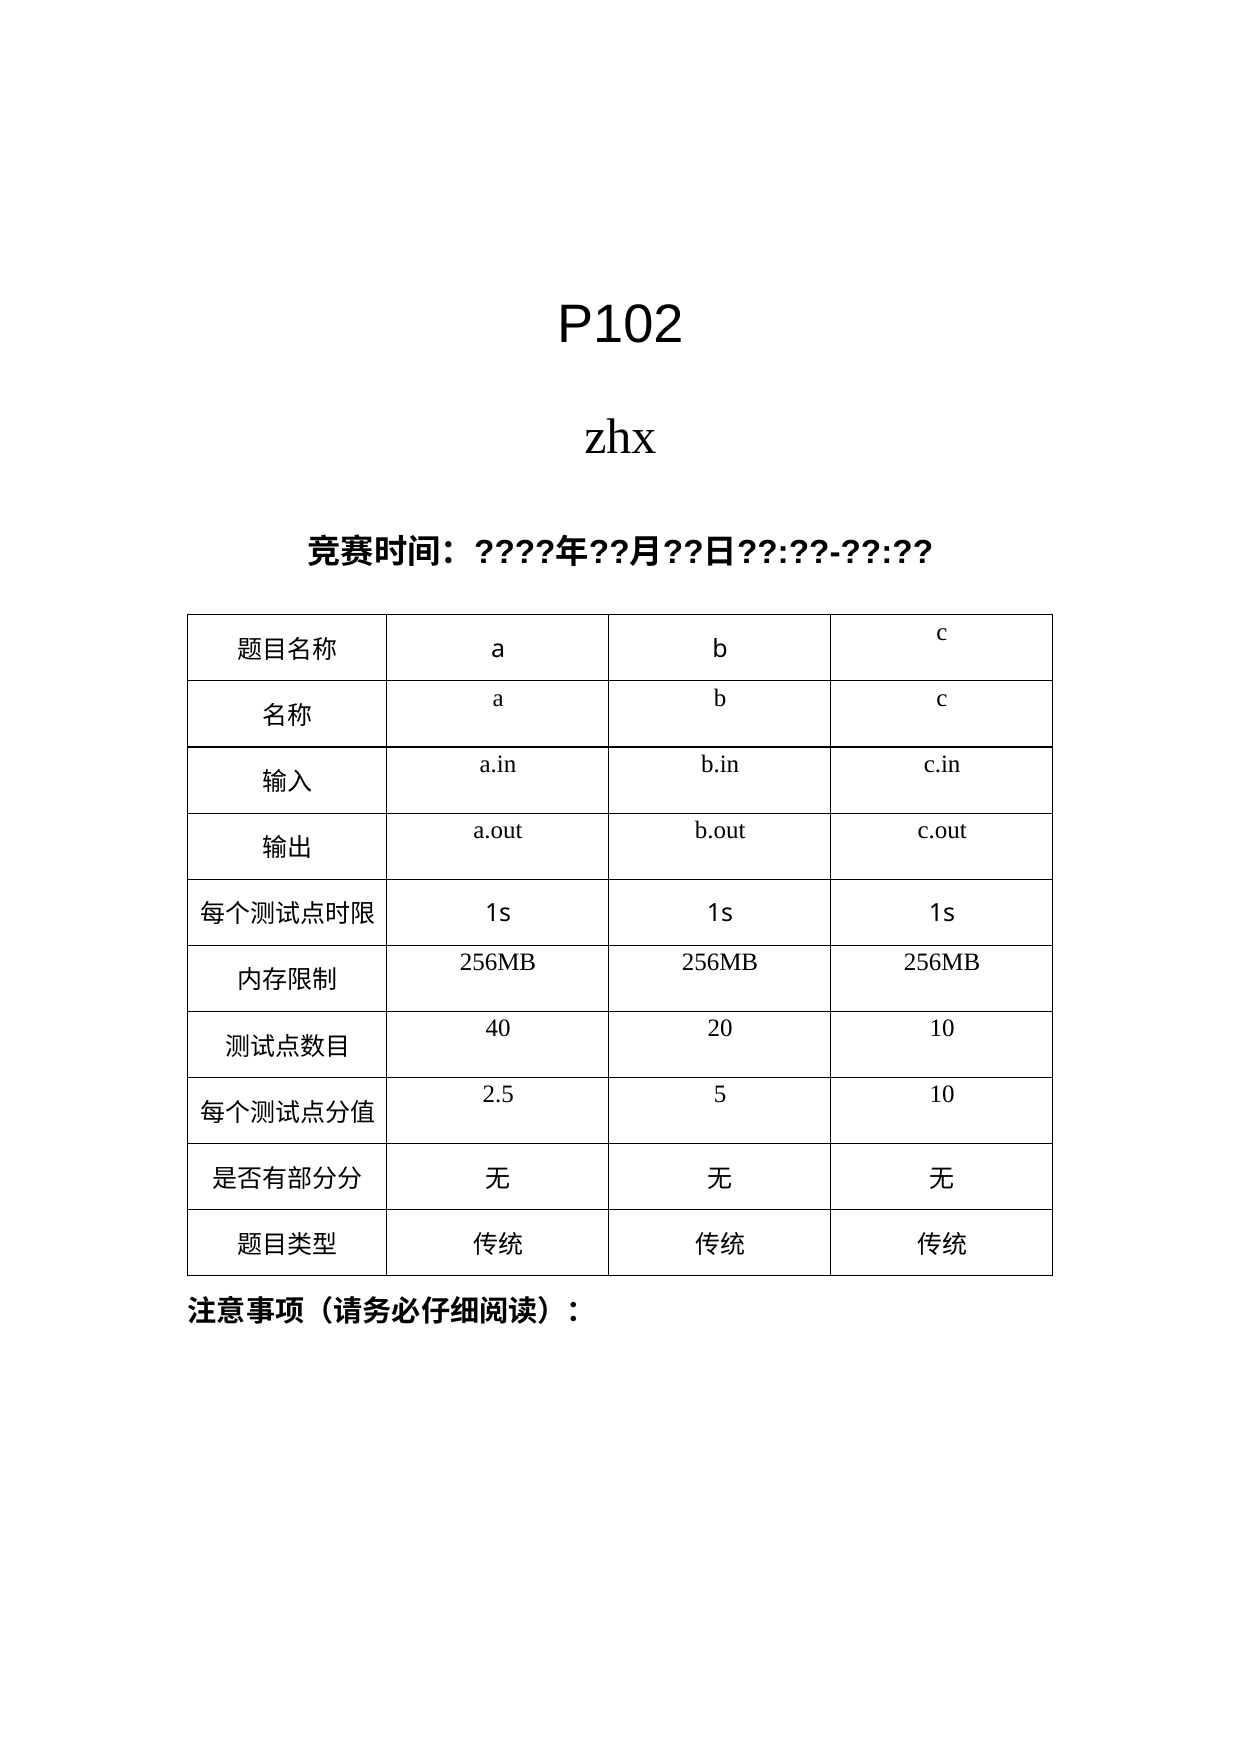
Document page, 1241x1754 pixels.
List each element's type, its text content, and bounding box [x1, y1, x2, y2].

table_cell 每个测试点时限 [188, 880, 386, 944]
table_cell 2.5 [387, 1078, 608, 1143]
table_cell a.out [387, 814, 608, 878]
table_cell 256MB [609, 946, 830, 1011]
table_cell 每个测试点分值 [188, 1078, 386, 1143]
table_cell 1s [387, 880, 608, 944]
table_cell a [387, 681, 608, 746]
table_cell 是否有部分分 [188, 1144, 386, 1209]
table_cell 10 [831, 1012, 1052, 1077]
table_cell 无 [831, 1144, 1052, 1209]
table_cell 40 [387, 1012, 608, 1077]
table_cell c.out [831, 814, 1052, 878]
table_cell 传统 [831, 1210, 1052, 1275]
table_cell 20 [609, 1012, 830, 1077]
table_cell 传统 [387, 1210, 608, 1275]
table_header 题目名称 [188, 615, 386, 680]
table_cell 无 [387, 1144, 608, 1209]
table_cell 输出 [188, 814, 386, 878]
text 注意事项（请务必仔细阅读）： [187, 1276, 1053, 1341]
table_cell a.in [387, 748, 608, 812]
table_cell 256MB [831, 946, 1052, 1011]
text P102 [177, 292, 1064, 354]
table_cell 题目类型 [188, 1210, 386, 1275]
table_cell 10 [831, 1078, 1052, 1143]
table_cell 名称 [188, 681, 386, 746]
table_cell b [609, 681, 830, 746]
table_cell b.out [609, 814, 830, 878]
table_header b [609, 615, 830, 680]
table_cell 无 [609, 1144, 830, 1209]
table_header a [387, 615, 608, 680]
table_cell 1s [831, 880, 1052, 944]
table_cell 5 [609, 1078, 830, 1143]
table_cell 1s [609, 880, 830, 944]
table_cell 输入 [188, 748, 386, 812]
text 竞赛时间：????年??月??日??:??-??:?? [187, 517, 1053, 582]
table_cell c [831, 681, 1052, 746]
table_cell 传统 [609, 1210, 830, 1275]
table_cell c.in [831, 748, 1052, 812]
table_cell b.in [609, 748, 830, 812]
table_cell 256MB [387, 946, 608, 1011]
table_cell 测试点数目 [188, 1012, 386, 1077]
table_header c [831, 615, 1052, 680]
text zhx [187, 403, 1053, 468]
table_cell 内存限制 [188, 946, 386, 1011]
